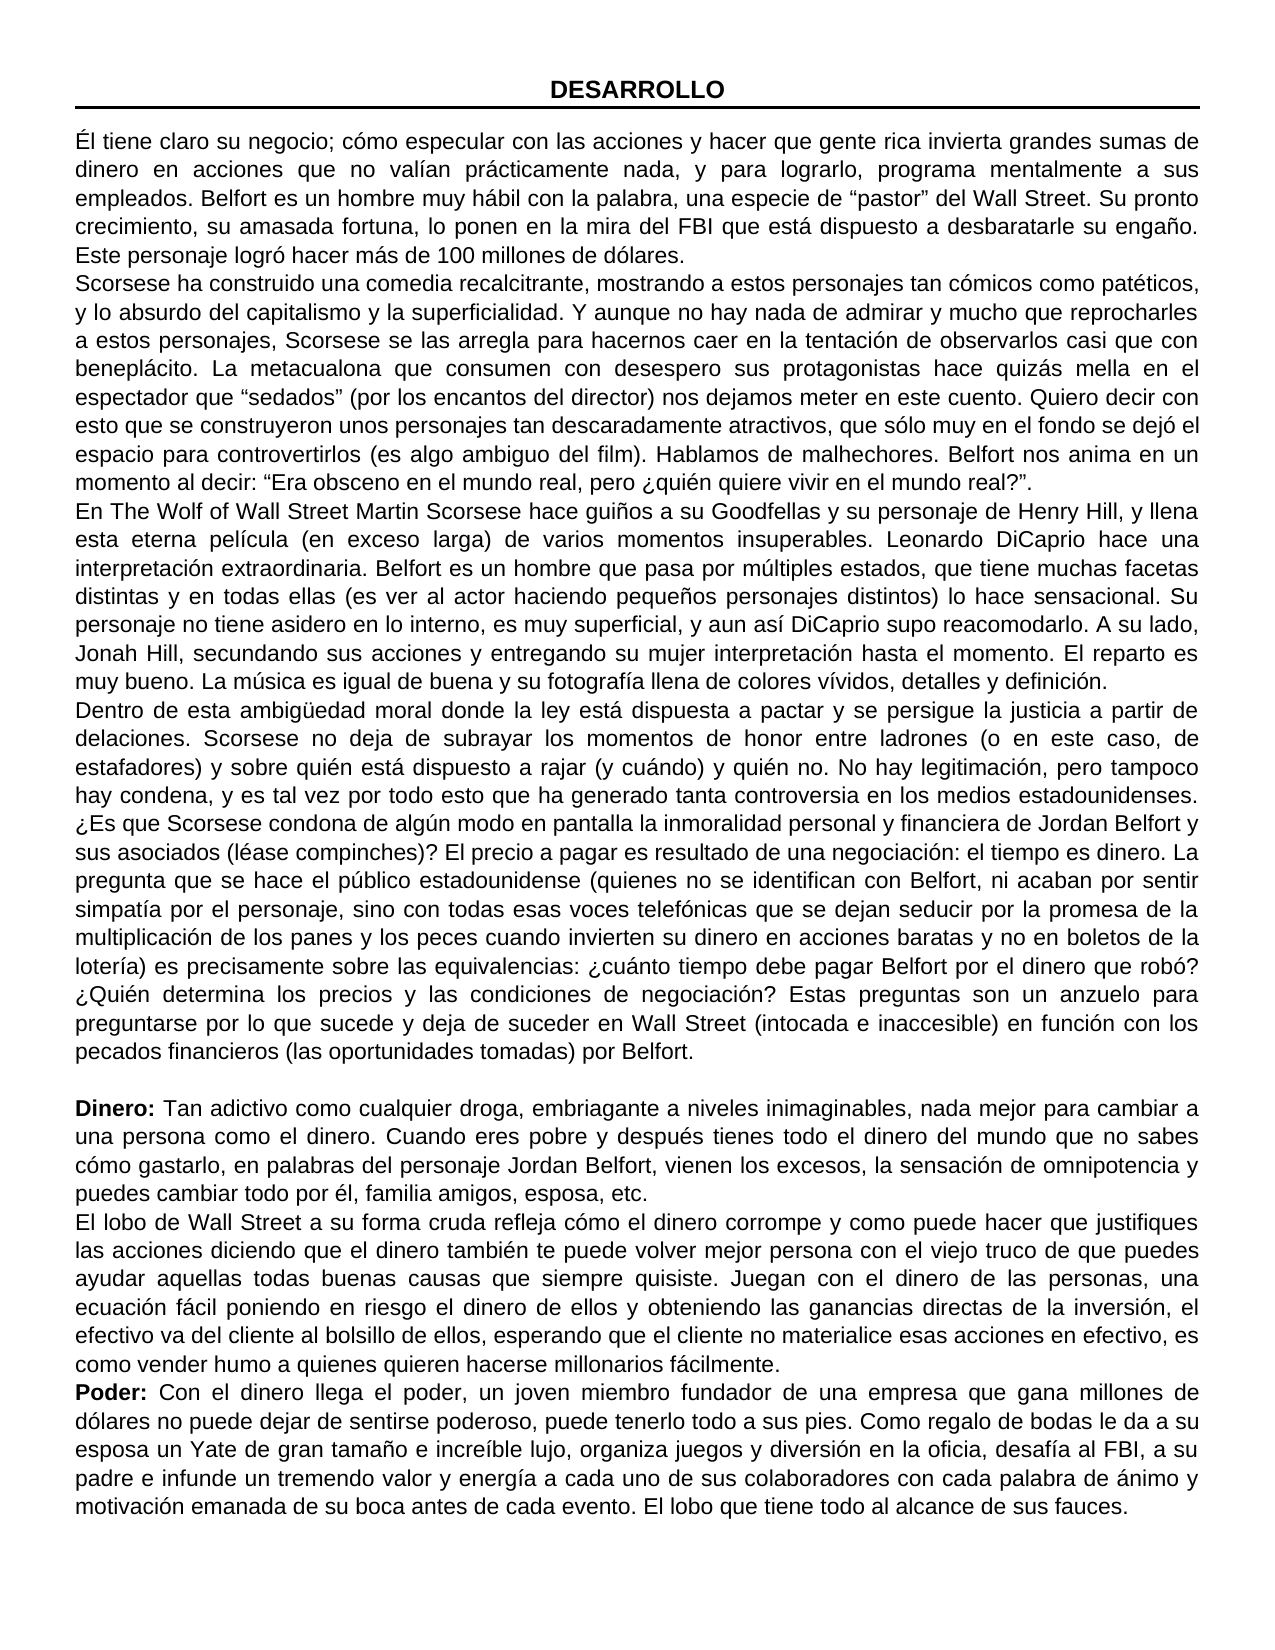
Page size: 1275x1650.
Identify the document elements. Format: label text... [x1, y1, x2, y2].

text Scorsese ha construido una comedia recalcitrante, mostrando a estos personajes tan cómicos como patéticos, y lo absurdo del capitalismo y la superficialidad. Y aunque no hay nada de admirar y mucho que reprocharles a estos personajes, Scorsese se las arregla para hacernos caer en la tentación de observarlos casi que con beneplácito. La metacualona que consumen con desespero sus protagonistas hace quizás mella en el espectador que “sedados” (por los encantos del director) nos dejamos meter en este cuento. Quiero decir con esto que se construyeron unos personajes tan descaradamente atractivos, que sólo muy en el fondo se dejó el espacio para controvertirlos (es algo ambiguo del film). Hablamos de malhechores. Belfort nos anima en un momento al decir: “Era obsceno en el mundo real, pero ¿quién quiere vivir en el mundo real?”. [75, 270, 1200, 496]
text Dentro de esta ambigüedad moral donde la ley está dispuesta a pactar y se persigue la justicia a partir de delaciones. Scorsese no deja de subrayar los momentos de honor entre ladrones (o en este caso, de estafadores) y sobre quién está dispuesto a rajar (y cuándo) y quién no. No hay legitimación, pero tampoco hay condena, y es tal vez por todo esto que ha generado tanta controversia en los medios estadounidenses. ¿Es que Scorsese condona de algún modo en pantalla la inmoralidad personal y financiera de Jordan Belfort y sus asociados (léase compinches)? El precio a pagar es resultado de una negociación: el tiempo es dinero. La pregunta que se hace el público estadounidense (quienes no se identifican con Belfort, ni acaban por sentir simpatía por el personaje, sino con todas esas voces telefónicas que se dejan seducir por la promesa de la multiplicación de los panes y los peces cuando invierten su dinero en acciones baratas y no en boletos de la lotería) es precisamente sobre las equivalencias: ¿cuánto tiempo debe pagar Belfort por el dinero que robó? ¿Quién determina los precios y las condiciones de negociación? Estas preguntas son un anzuelo para preguntarse por lo que sucede y deja de suceder en Wall Street (intocada e inaccesible) en función con los pecados financieros (las oportunidades tomadas) por Belfort. [75, 697, 1200, 1064]
text Dinero: Tan adictivo como cualquier droga, embriagante a niveles inimaginables, nada mejor para cambiar a una persona como el dinero. Cuando eres pobre y después tienes todo el dinero del mundo que no sabes cómo gastarlo, en palabras del personaje Jordan Belfort, vienen los excesos, la sensación de omnipotencia y puedes cambiar todo por él, familia amigos, esposa, etc. [75, 1095, 1200, 1206]
text Poder: Con el dinero llega el poder, un joven miembro fundador de una empresa que gana millones de dólares no puede dejar de sentirse poderoso, puede tenerlo todo a sus pies. Como regalo de bodas le da a su esposa un Yate de gran tamaño e increíble lujo, organiza juegos y diversión en la oficia, desafía al FBI, a su padre e infunde un tremendo valor y energía a cada uno de sus colaboradores con cada palabra de ánimo y motivación emanada de su boca antes de cada evento. El lobo que tiene todo al alcance de sus fauces. [75, 1379, 1200, 1519]
text En The Wolf of Wall Street Martin Scorsese hace guiños a su Goodfellas y su personaje de Henry Hill, y llena esta eterna película (en exceso larga) de varios momentos insuperables. Leonardo DiCaprio hace una interpretación extraordinaria. Belfort es un hombre que pasa por múltiples estados, que tiene muchas facetas distintas y en todas ellas (es ver al actor haciendo pequeños personajes distintos) lo hace sensacional. Su personaje no tiene asidero en lo interno, es muy superficial, y aun así DiCaprio supo reacomodarlo. A su lado, Jonah Hill, secundando sus acciones y entregando su mujer interpretación hasta el momento. El reparto es muy bueno. La música es igual de buena y su fotografía llena de colores vívidos, detalles y definición. [75, 498, 1200, 694]
text Él tiene claro su negocio; cómo especular con las acciones y hacer que gente rica invierta grandes sumas de dinero en acciones que no valían prácticamente nada, y para lograrlo, programa mentalmente a sus empleados. Belfort es un hombre muy hábil con la palabra, una especie de “pastor” del Wall Street. Su pronto crecimiento, su amasada fortuna, lo ponen en la mira del FBI que está dispuesto a desbaratarle su engaño. Este personaje logró hacer más de 100 millones de dólares. [75, 128, 1200, 268]
text DESARROLLO [75, 75, 1200, 106]
text El lobo de Wall Street a su forma cruda refleja cómo el dinero corrompe y como puede hacer que justifiques las acciones diciendo que el dinero también te puede volver mejor persona con el viejo truco de que puedes ayudar aquellas todas buenas causas que siempre quisiste. Juegan con el dinero de las personas, una ecuación fácil poniendo en riesgo el dinero de ellos y obteniendo las ganancias directas de la inversión, el efectivo va del cliente al bolsillo de ellos, esperando que el cliente no materialice esas acciones en efectivo, es como vender humo a quienes quieren hacerse millonarios fácilmente. [75, 1208, 1200, 1377]
